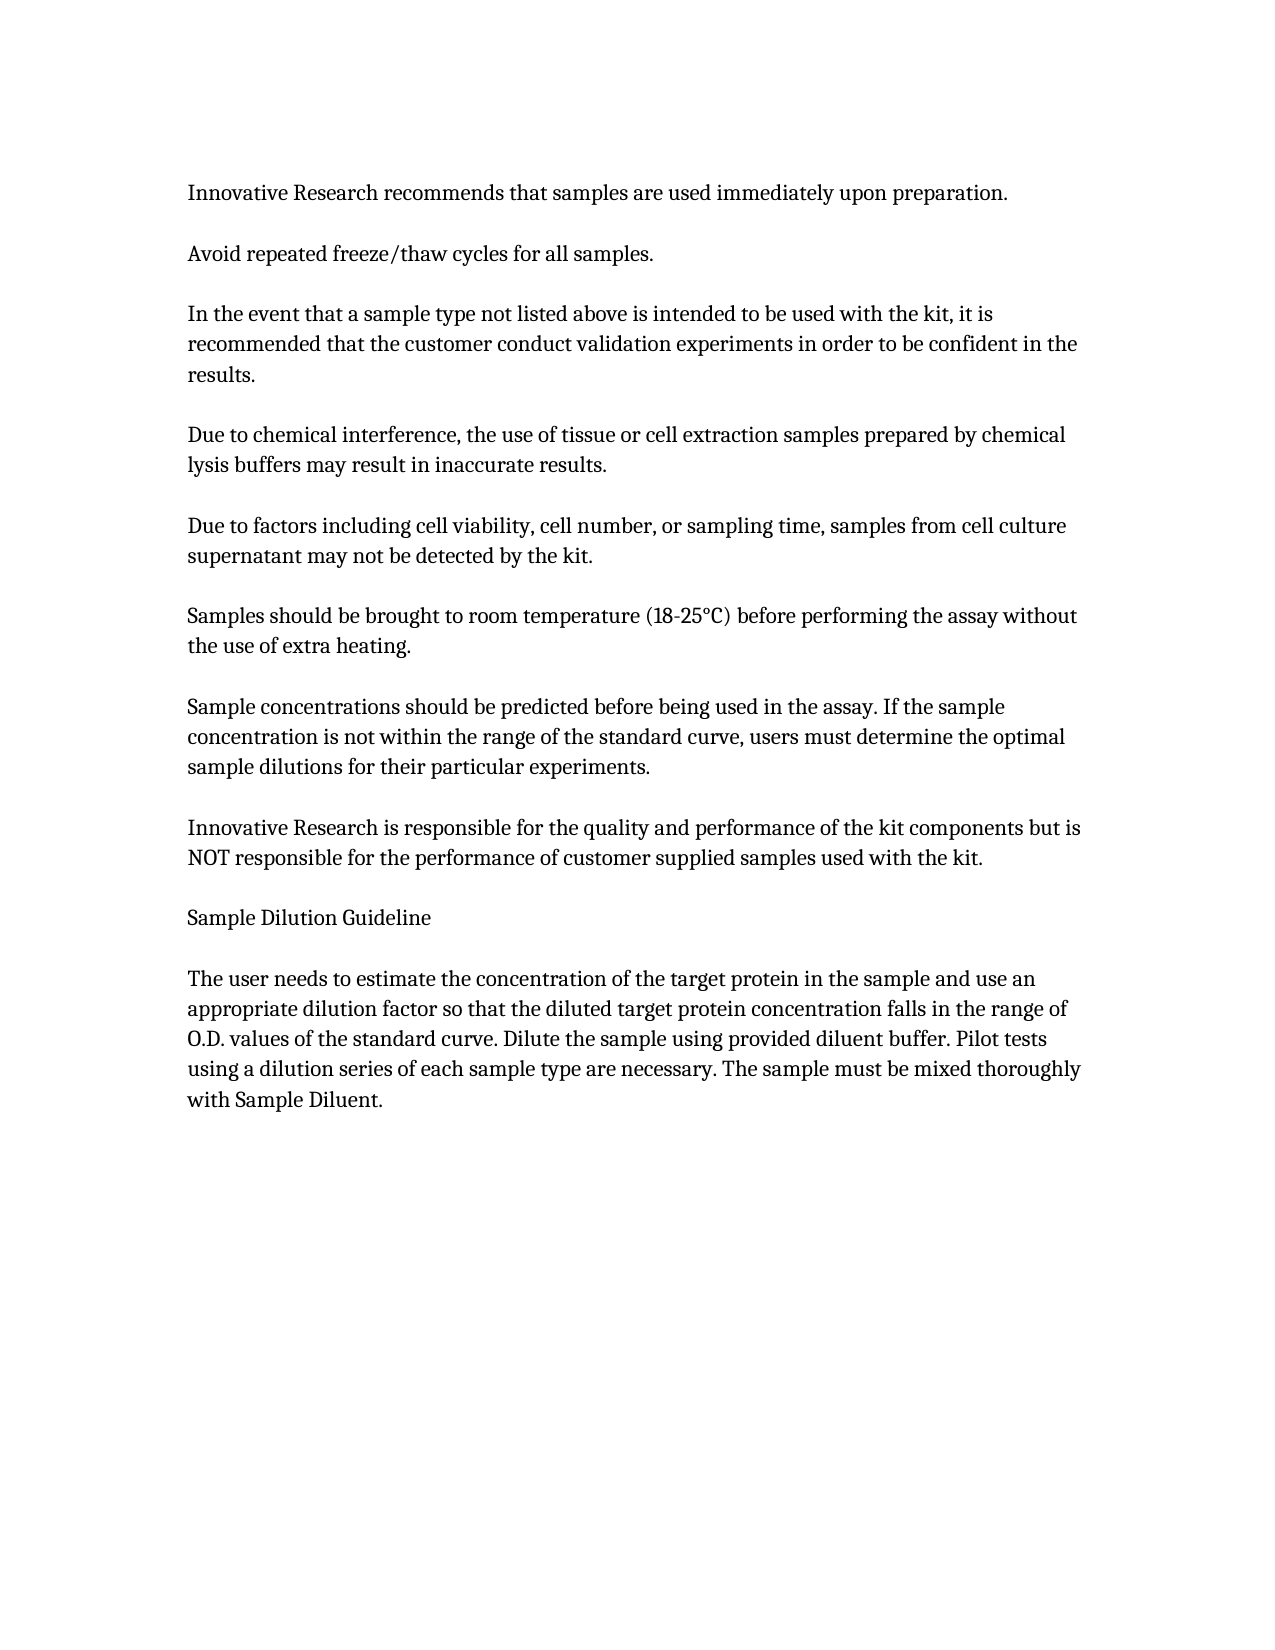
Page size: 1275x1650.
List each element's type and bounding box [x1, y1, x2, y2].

text [187, 150, 1087, 1113]
